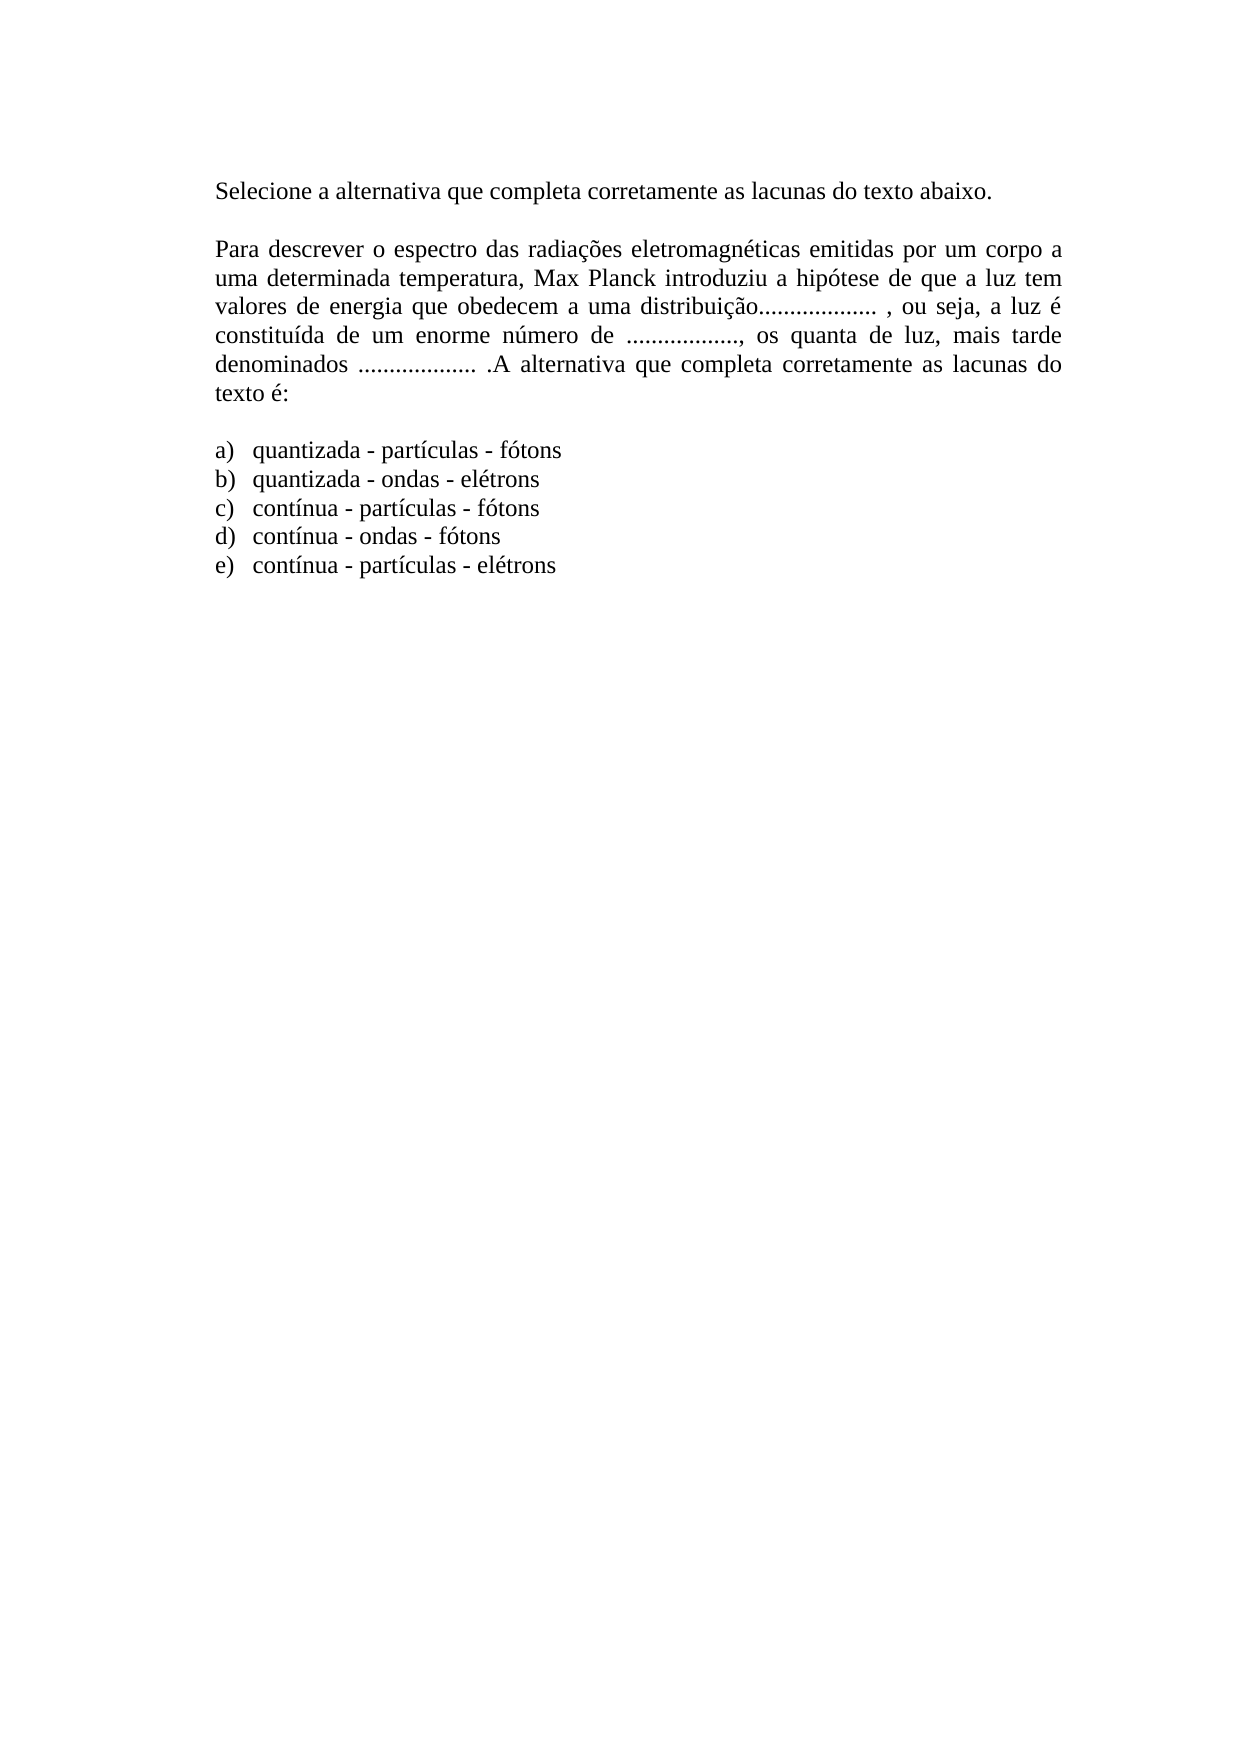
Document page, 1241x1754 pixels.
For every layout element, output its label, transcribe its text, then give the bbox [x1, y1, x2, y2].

text Selecione a alternativa que completa corretamente as lacunas do texto abaixo. [215, 176, 1063, 205]
text a) quantizada - partículas - fótons [215, 435, 1063, 464]
text b) quantizada - ondas - elétrons [215, 464, 1063, 493]
text d) contínua - ondas - fótons [215, 521, 1063, 550]
text e) contínua - partículas - elétrons [215, 550, 1063, 579]
text Para descrever o espectro das radiações eletromagnéticas emitidas por um corpo a uma determinada temperatura, Max Planck introduziu a hipótese de que a luz tem valores de energia que obedecem a uma distribuição................... , ou seja, a luz é constituída de um enorme número de .................., os quanta de luz, mais tarde denominados ................... .A alternativa que completa corretamente as lacunas do texto é: [215, 234, 1063, 406]
text c) contínua - partículas - fótons [215, 493, 1063, 521]
